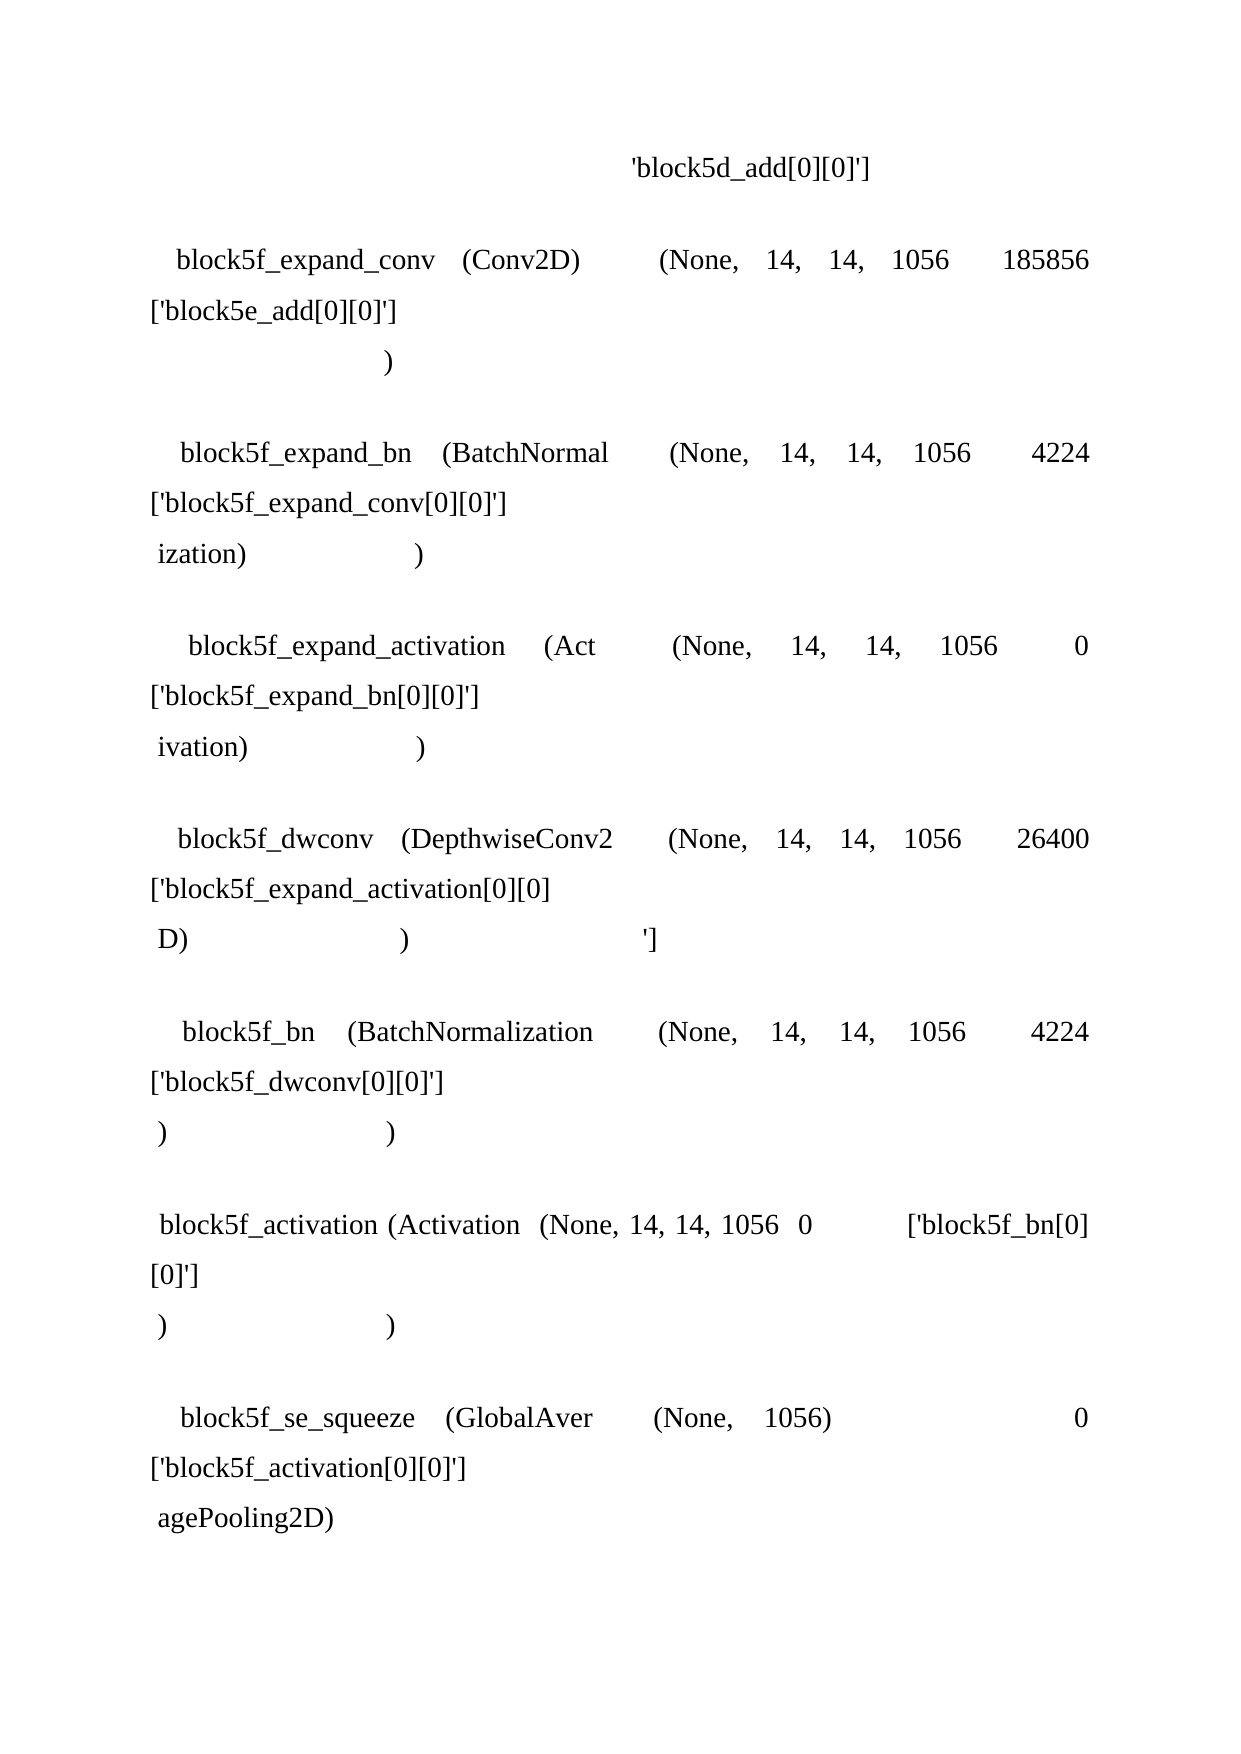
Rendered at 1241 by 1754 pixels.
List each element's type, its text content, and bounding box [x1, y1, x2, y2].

text ) [150, 343, 1090, 376]
text 'block5d_add[0][0]'] [150, 150, 1090, 183]
text block5f_dwconv (DepthwiseConv2 (None, 14, 14, 1056 26400 ['block5f_expand_activation[0][0] [150, 821, 1090, 905]
text block5f_expand_activation (Act (None, 14, 14, 1056 0 ['block5f_expand_bn[0][0]'] [150, 628, 1090, 712]
text ) ) [150, 1114, 1090, 1148]
text ivation) ) [150, 729, 1090, 762]
text D) ) '] [150, 922, 1090, 955]
text block5f_se_squeeze (GlobalAver (None, 1056) 0 ['block5f_activation[0][0]'] [150, 1400, 1090, 1484]
text block5f_expand_conv (Conv2D) (None, 14, 14, 1056 185856 ['block5e_add[0][0]'] [150, 242, 1090, 326]
text block5f_expand_bn (BatchNormal (None, 14, 14, 1056 4224 ['block5f_expand_conv[0][0]'] [150, 435, 1090, 519]
text ) ) [150, 1307, 1090, 1341]
text agePooling2D) [150, 1500, 1090, 1534]
text block5f_activation (Activation (None, 14, 14, 1056 0 ['block5f_bn[0][0]'] [150, 1207, 1090, 1291]
text ization) ) [150, 536, 1090, 569]
text block5f_bn (BatchNormalization (None, 14, 14, 1056 4224 ['block5f_dwconv[0][0]'] [150, 1014, 1090, 1098]
